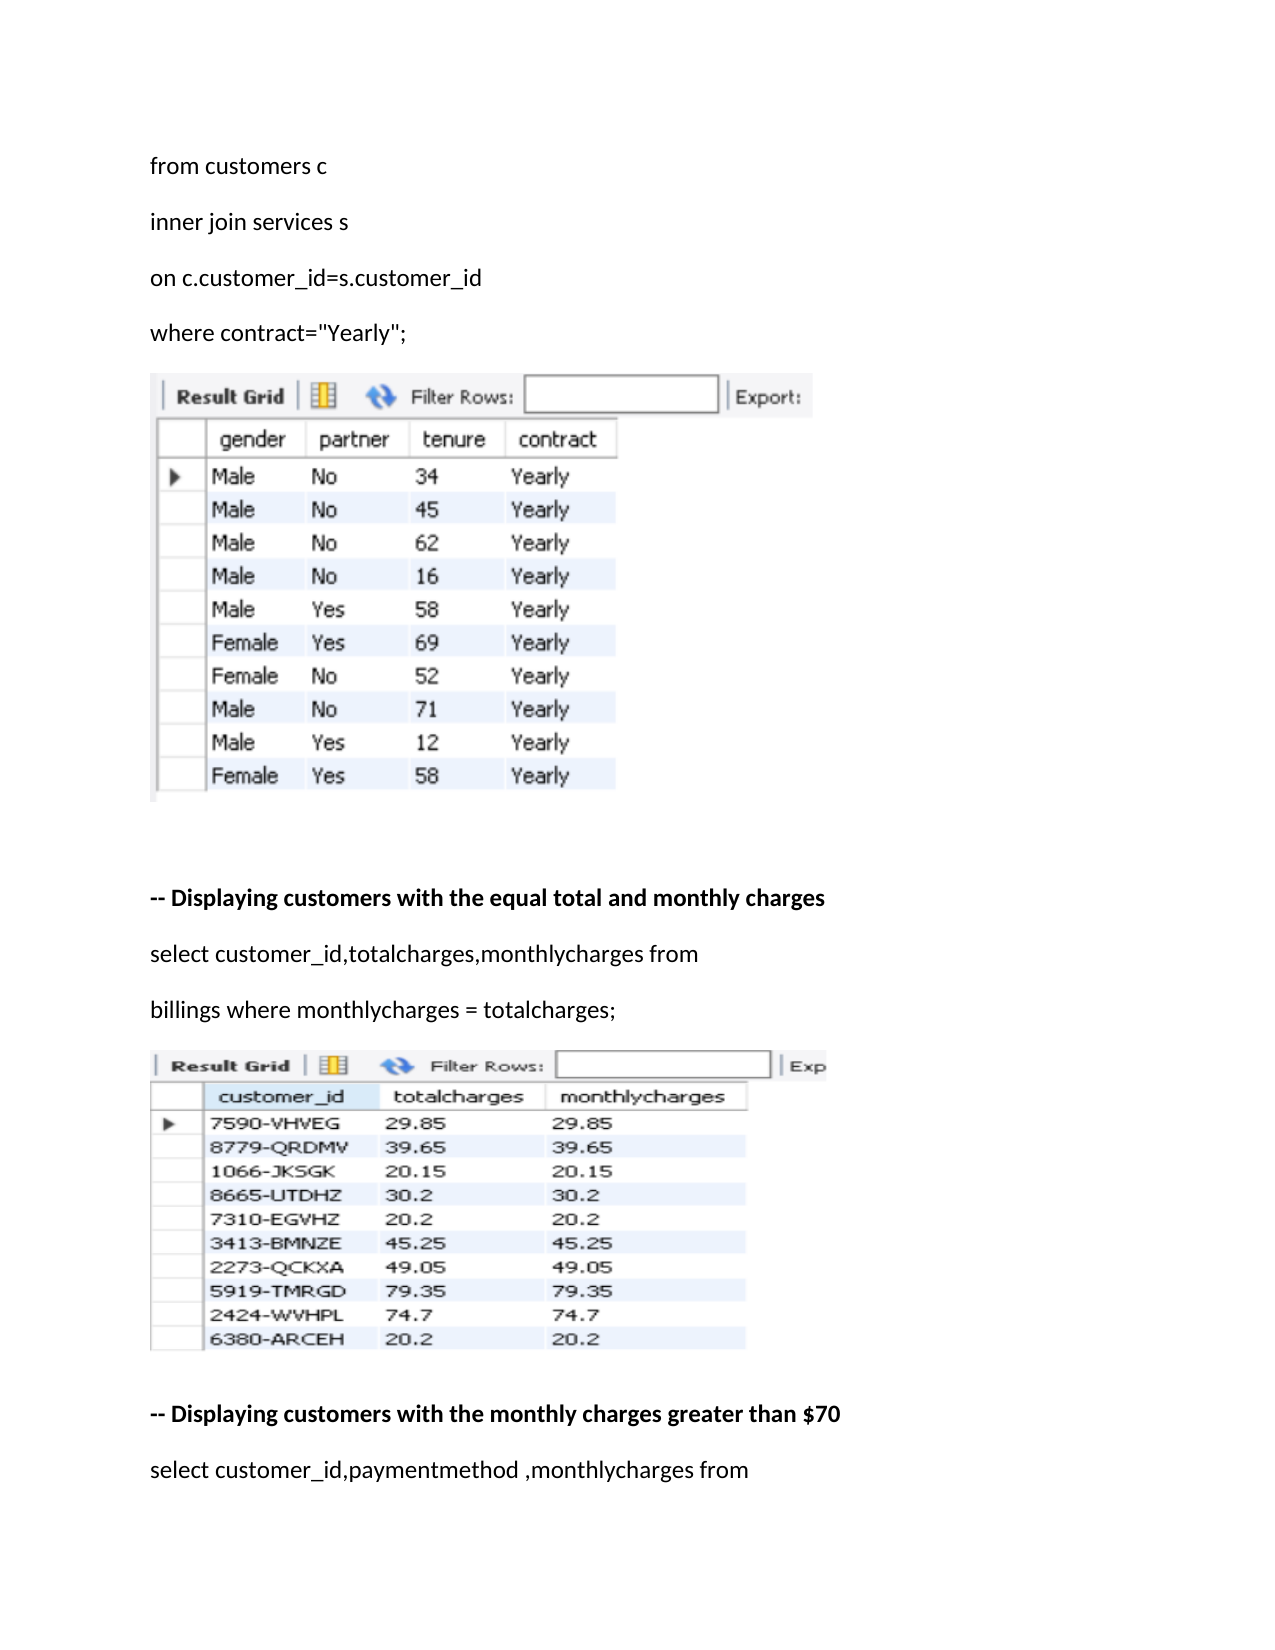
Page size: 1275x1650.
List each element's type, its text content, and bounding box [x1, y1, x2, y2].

text where contract="Yearly"; [150, 317, 1125, 348]
text -- Displaying customers with the equal total and monthly charges [150, 882, 1125, 913]
text billings where monthlycharges = totalcharges; [150, 994, 1125, 1024]
text inner join services s [150, 206, 1125, 236]
text on c.customer_id=s.customer_id [150, 262, 1125, 292]
text select customer_id,totalcharges,monthlycharges from [150, 938, 1125, 969]
text from customers c [150, 150, 1125, 181]
text -- Displaying customers with the monthly charges greater than $70 [150, 1399, 1125, 1429]
picture [150, 373, 813, 802]
text select customer_id,paymentmethod ,monthlycharges from [150, 1454, 1125, 1485]
picture [150, 1050, 827, 1374]
